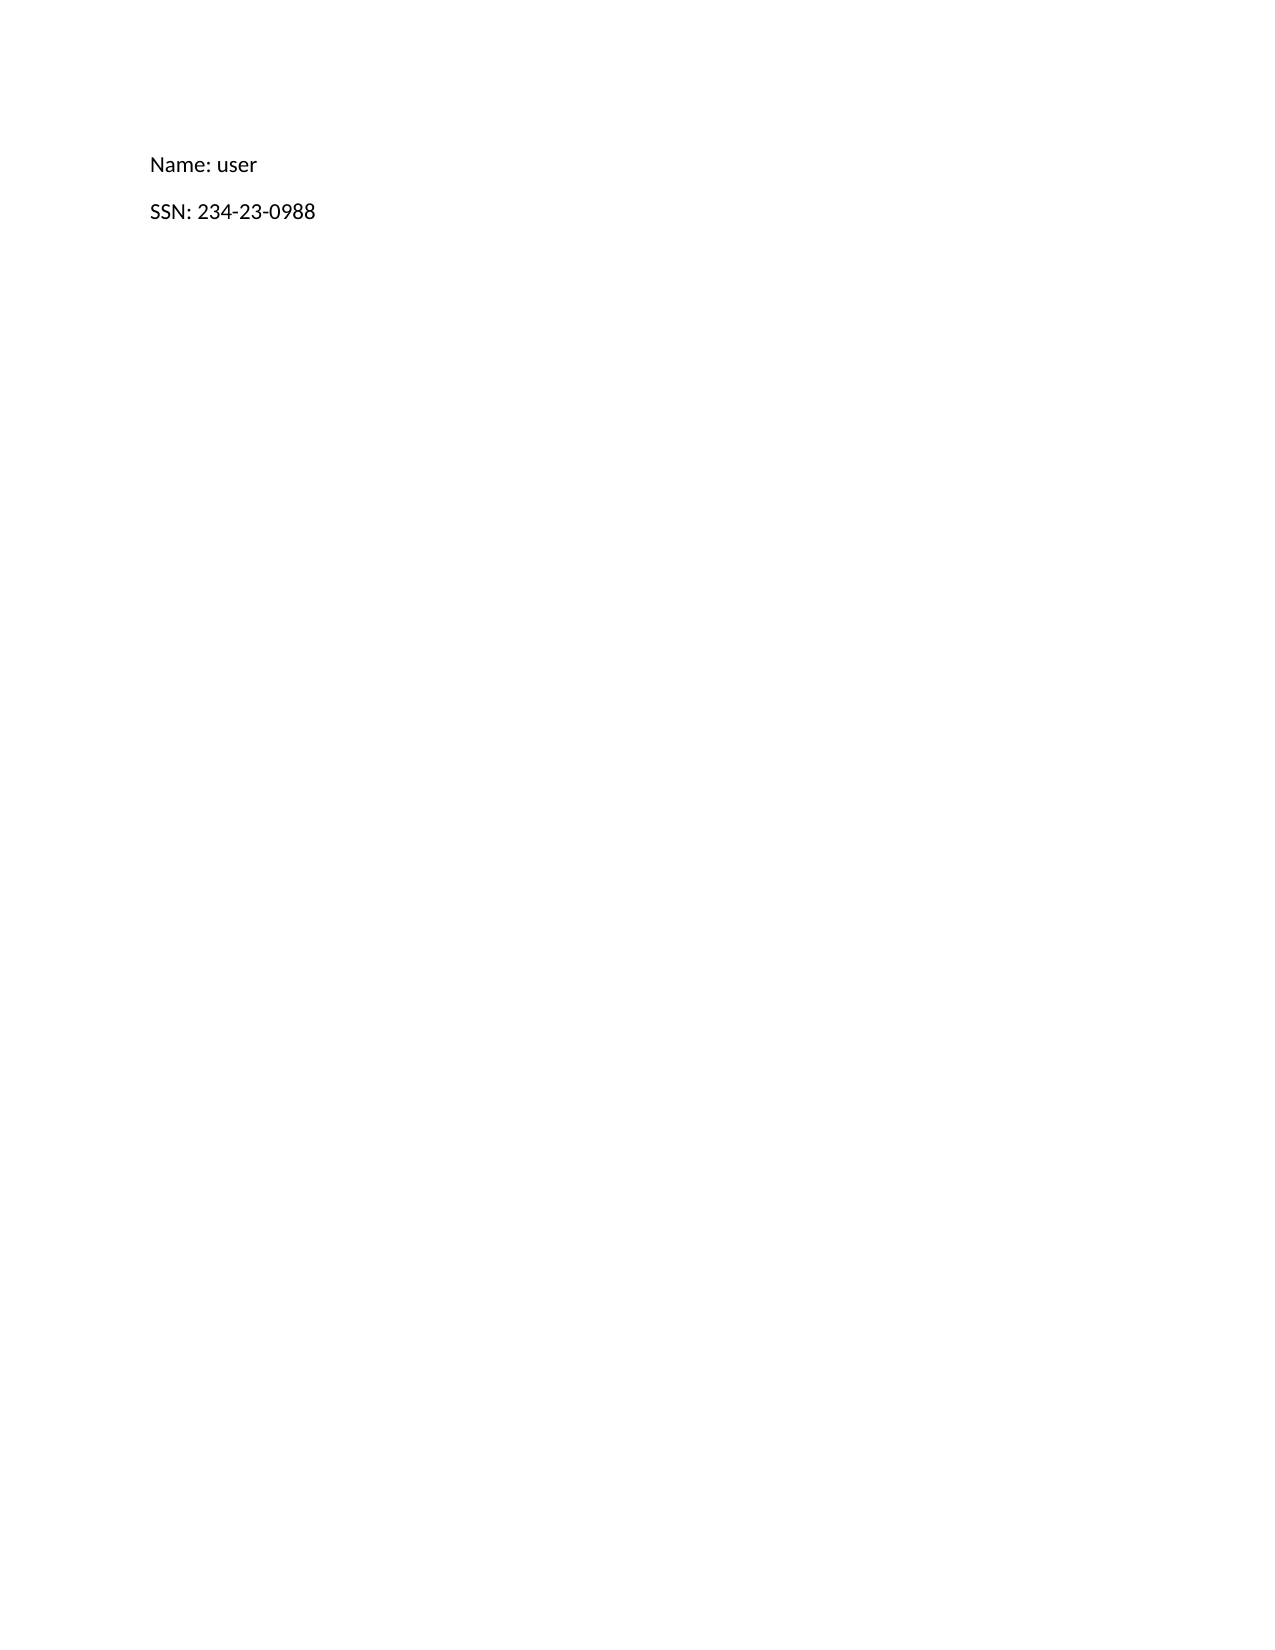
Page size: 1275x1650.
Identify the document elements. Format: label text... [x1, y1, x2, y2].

text Name: user [150, 150, 1125, 178]
text SSN: 234-23-0988 [150, 197, 1125, 225]
